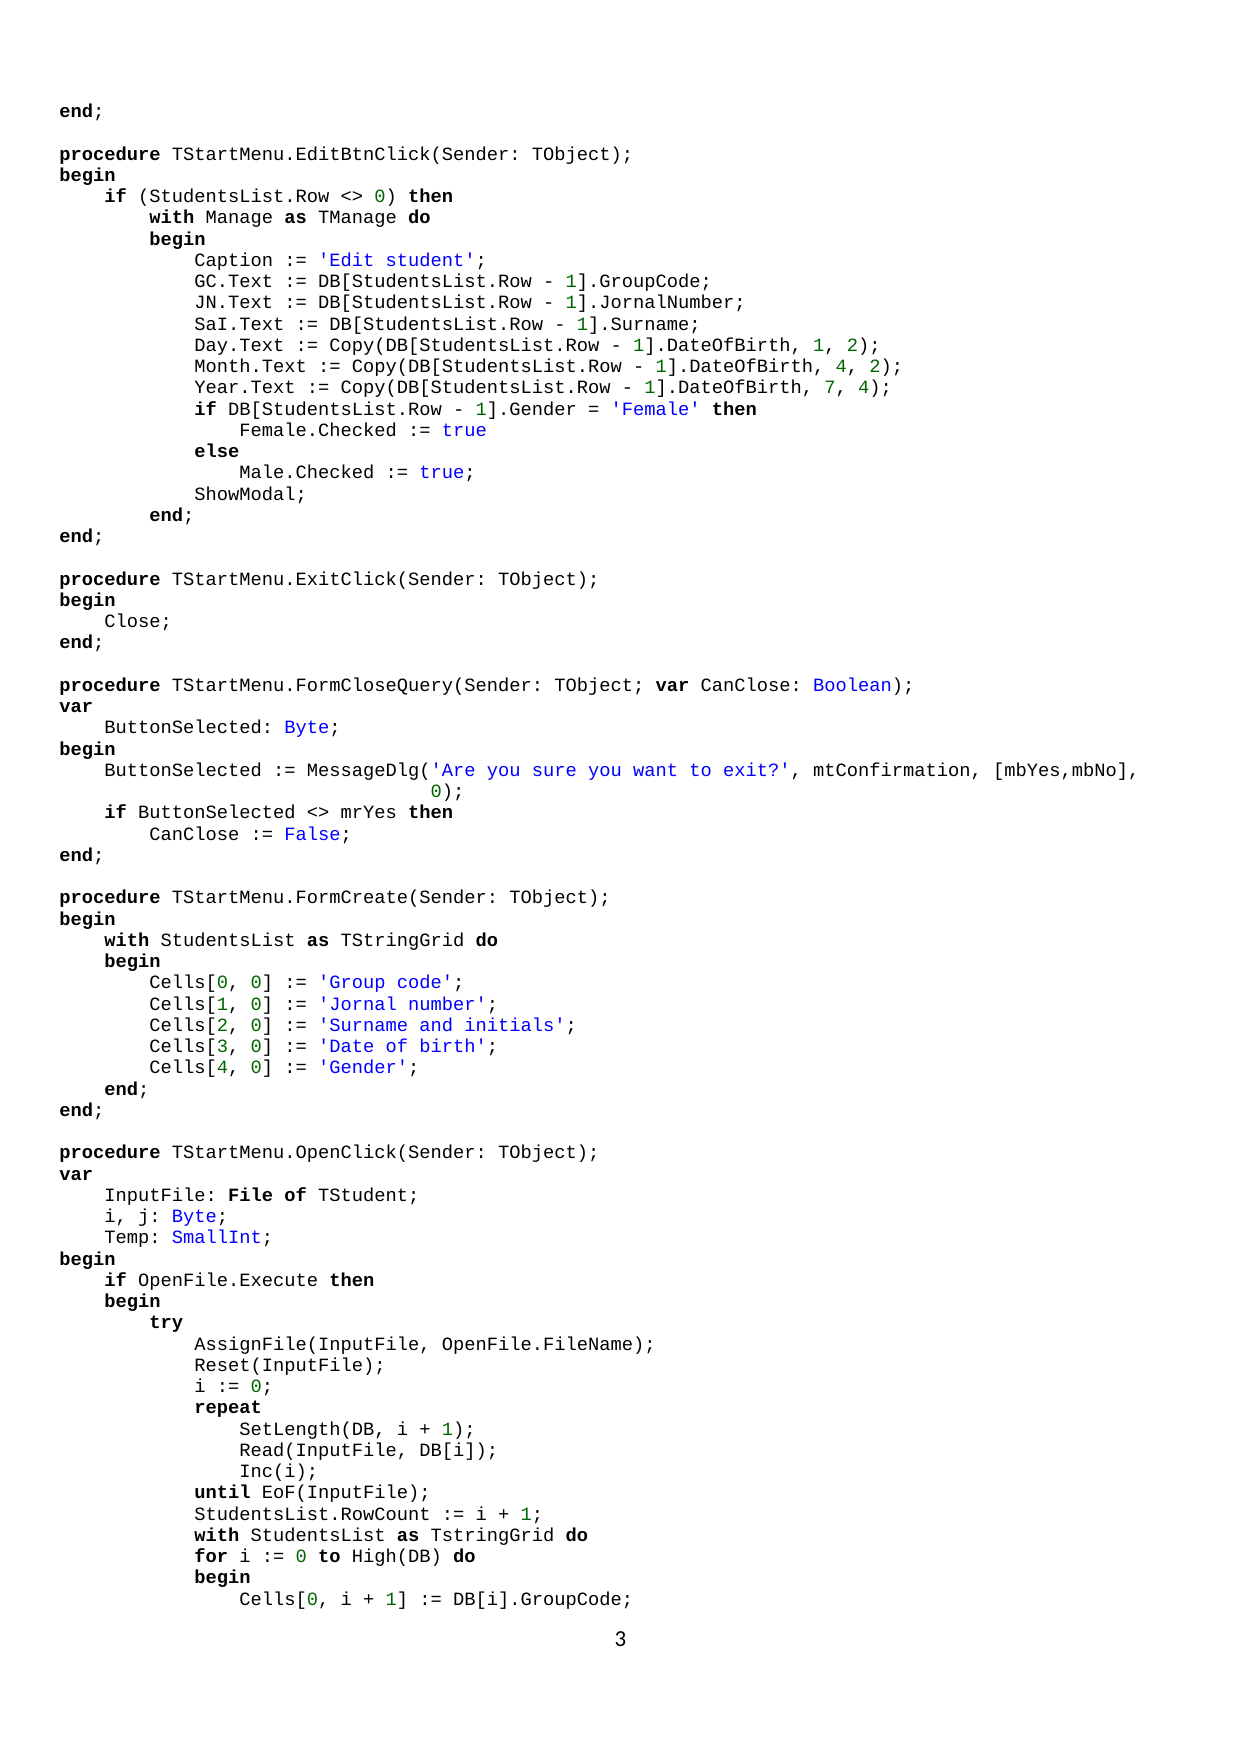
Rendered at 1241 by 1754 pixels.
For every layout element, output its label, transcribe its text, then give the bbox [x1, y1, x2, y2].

text begin [59, 1292, 1181, 1313]
text Year.Text := Copy(DB[StudentsList.Row - 1].DateOfBirth, 7, 4); [59, 378, 1181, 399]
text CanClose := False; [59, 824, 1181, 846]
text Cells[1, 0] := 'Jornal number'; [59, 994, 1181, 1016]
text end; [59, 1101, 1181, 1122]
text if DB[StudentsList.Row - 1].Gender = 'Female' then [59, 399, 1181, 421]
text end; [59, 633, 1181, 654]
text InputFile: File of TStudent; [59, 1186, 1181, 1207]
text begin [59, 166, 1181, 187]
text Inc(i); [59, 1462, 1181, 1483]
text Day.Text := Copy(DB[StudentsList.Row - 1].DateOfBirth, 1, 2); [59, 336, 1181, 357]
text i, j: Byte; [59, 1207, 1181, 1228]
text Cells[3, 0] := 'Date of birth'; [59, 1037, 1181, 1058]
text begin [59, 591, 1181, 612]
text StudentsList.RowCount := i + 1; [59, 1504, 1181, 1526]
text Male.Checked := true; [59, 463, 1181, 484]
text with StudentsList as TStringGrid do [59, 931, 1181, 952]
text Cells[0, 0] := 'Group code'; [59, 973, 1181, 994]
text if (StudentsList.Row <> 0) then [59, 187, 1181, 208]
text procedure TStartMenu.FormCloseQuery(Sender: TObject; var CanClose: Boolean); [59, 676, 1181, 697]
text Read(InputFile, DB[i]); [59, 1441, 1181, 1462]
text repeat [59, 1398, 1181, 1419]
text GC.Text := DB[StudentsList.Row - 1].GroupCode; [59, 272, 1181, 293]
text procedure TStartMenu.EditBtnClick(Sender: TObject); [59, 144, 1181, 166]
text procedure TStartMenu.OpenClick(Sender: TObject); [59, 1143, 1181, 1164]
text 0); [59, 782, 1181, 803]
text begin [59, 229, 1181, 251]
text Close; [59, 612, 1181, 633]
text Cells[0, i + 1] := DB[i].GroupCode; [59, 1589, 1181, 1611]
text var [59, 1164, 1181, 1186]
text with Manage as TManage do [59, 208, 1181, 229]
text AssignFile(InputFile, OpenFile.FileName); [59, 1334, 1181, 1356]
text Caption := 'Edit student'; [59, 251, 1181, 272]
text procedure TStartMenu.FormCreate(Sender: TObject); [59, 888, 1181, 909]
text begin [59, 909, 1181, 931]
text begin [59, 1568, 1181, 1589]
text end; [59, 846, 1181, 867]
text begin [59, 952, 1181, 973]
text if ButtonSelected <> mrYes then [59, 803, 1181, 824]
text for i := 0 to High(DB) do [59, 1547, 1181, 1568]
text end; [59, 527, 1181, 548]
text Cells[2, 0] := 'Surname and initials'; [59, 1016, 1181, 1037]
text procedure TStartMenu.ExitClick(Sender: TObject); [59, 569, 1181, 591]
text SetLength(DB, i + 1); [59, 1419, 1181, 1441]
text Reset(InputFile); [59, 1356, 1181, 1377]
text if OpenFile.Execute then [59, 1271, 1181, 1292]
text Cells[4, 0] := 'Gender'; [59, 1058, 1181, 1079]
text until EoF(InputFile); [59, 1483, 1181, 1504]
text else [59, 442, 1181, 463]
text i := 0; [59, 1377, 1181, 1398]
text try [59, 1313, 1181, 1334]
text begin [59, 739, 1181, 761]
text ButtonSelected := MessageDlg('Are you sure you want to exit?', mtConfirmation, [mbYes,mbNo], [59, 761, 1181, 782]
text end; [59, 506, 1181, 527]
text Month.Text := Copy(DB[StudentsList.Row - 1].DateOfBirth, 4, 2); [59, 357, 1181, 378]
text ButtonSelected: Byte; [59, 718, 1181, 739]
text end; [59, 102, 1181, 123]
text Temp: SmallInt; [59, 1228, 1181, 1249]
text begin [59, 1249, 1181, 1271]
text with StudentsList as TstringGrid do [59, 1526, 1181, 1547]
text ShowModal; [59, 484, 1181, 506]
text SaI.Text := DB[StudentsList.Row - 1].Surname; [59, 314, 1181, 336]
text end; [59, 1079, 1181, 1101]
text Female.Checked := true [59, 421, 1181, 442]
text var [59, 697, 1181, 718]
text JN.Text := DB[StudentsList.Row - 1].JornalNumber; [59, 293, 1181, 314]
